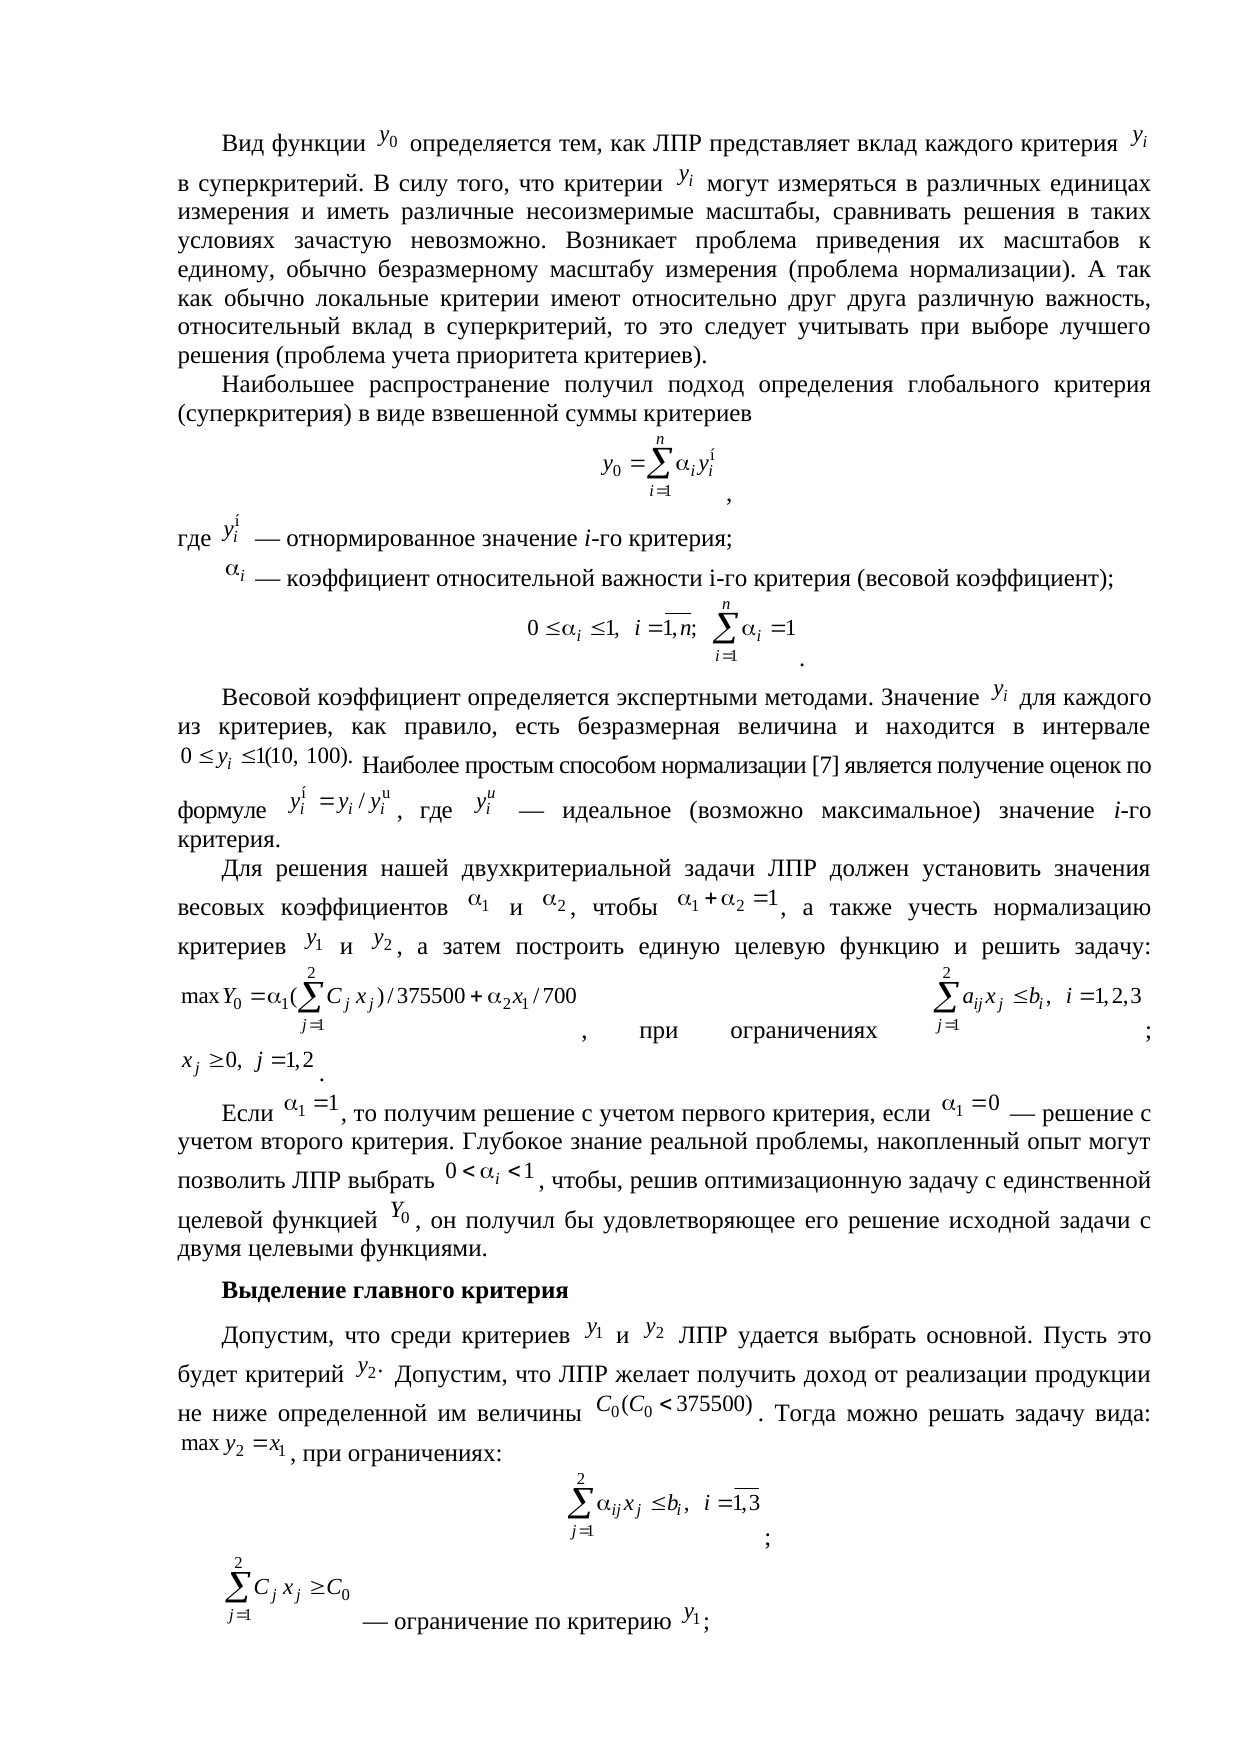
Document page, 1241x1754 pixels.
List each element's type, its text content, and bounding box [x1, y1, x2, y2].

text . [177, 591, 1152, 672]
text Вид функции определяется тем, как ЛПР представляет вклад каждого критерия в суперкритерий. В силу того, что критерии могут измеряться в различных единицах измерения и иметь различные несоизмеримые масштабы, сравнивать решения в таких условиях зачастую невозможно. Возникает проблема приведения их масштабов к единому, обычно безразмерному масштабу измерения (проблема нормализации). А так как обычно локальные критерии имеют относительно друг друга различную важность, относительный вклад в суперкритерий, то это следует учитывать при выборе лучшего решения (проблема учета приоритета критериев). [177, 118, 1152, 369]
text , [177, 426, 1152, 507]
text Если , то получим решение с учетом первого критерия, если — решение с учетом второго критерия. Глубокое знание реальной проблемы, накопленный опыт могут позволить ЛПР выбрать , чтобы, решив оптимизационную задачу с единственной целевой функцией , он получил бы удовлетворяющее его решение исходной задачи с двумя целевыми функциями. [177, 1087, 1152, 1262]
text Наибольшее распространение получил подход определения глобального критерия (суперкритерия) в виде взвешенной суммы критериев [177, 369, 1152, 426]
text Выделение главного критерия [221, 1275, 1152, 1303]
text Весовой коэффициент определяется экспертными методами. Значение для каждого из критериев, как правило, есть безразмерная величина и находится в интервале Наиболее простым способом нормализации [7] является получение оценок по формуле , где — идеальное (возможно максимальное) значение i-го критерия. [177, 672, 1152, 853]
text ; [177, 1466, 1152, 1551]
text — ограничение по критерию ; [177, 1551, 1152, 1635]
text — коэффициент относительной важности i-го критерия (весовой коэффициент); [177, 552, 1152, 591]
text где — отнормированное значение i-го критерия; [177, 507, 1152, 552]
text Допустим, что среди критериев и ЛПР удается выбрать основной. Пусть это будет критерий Допустим, что ЛПР желает получить доход от реализации продукции не ниже определенной им величины . Тогда можно решать задачу вида: , при ограничениях: [177, 1310, 1152, 1466]
text Для решения нашей двухкритериальной задачи ЛПР должен установить значения весовых коэффициентов и , чтобы , а также учесть нормализацию критериев и , а затем построить единую целевую функцию и решить задачу: , при ограничениях ; . [177, 853, 1152, 1087]
